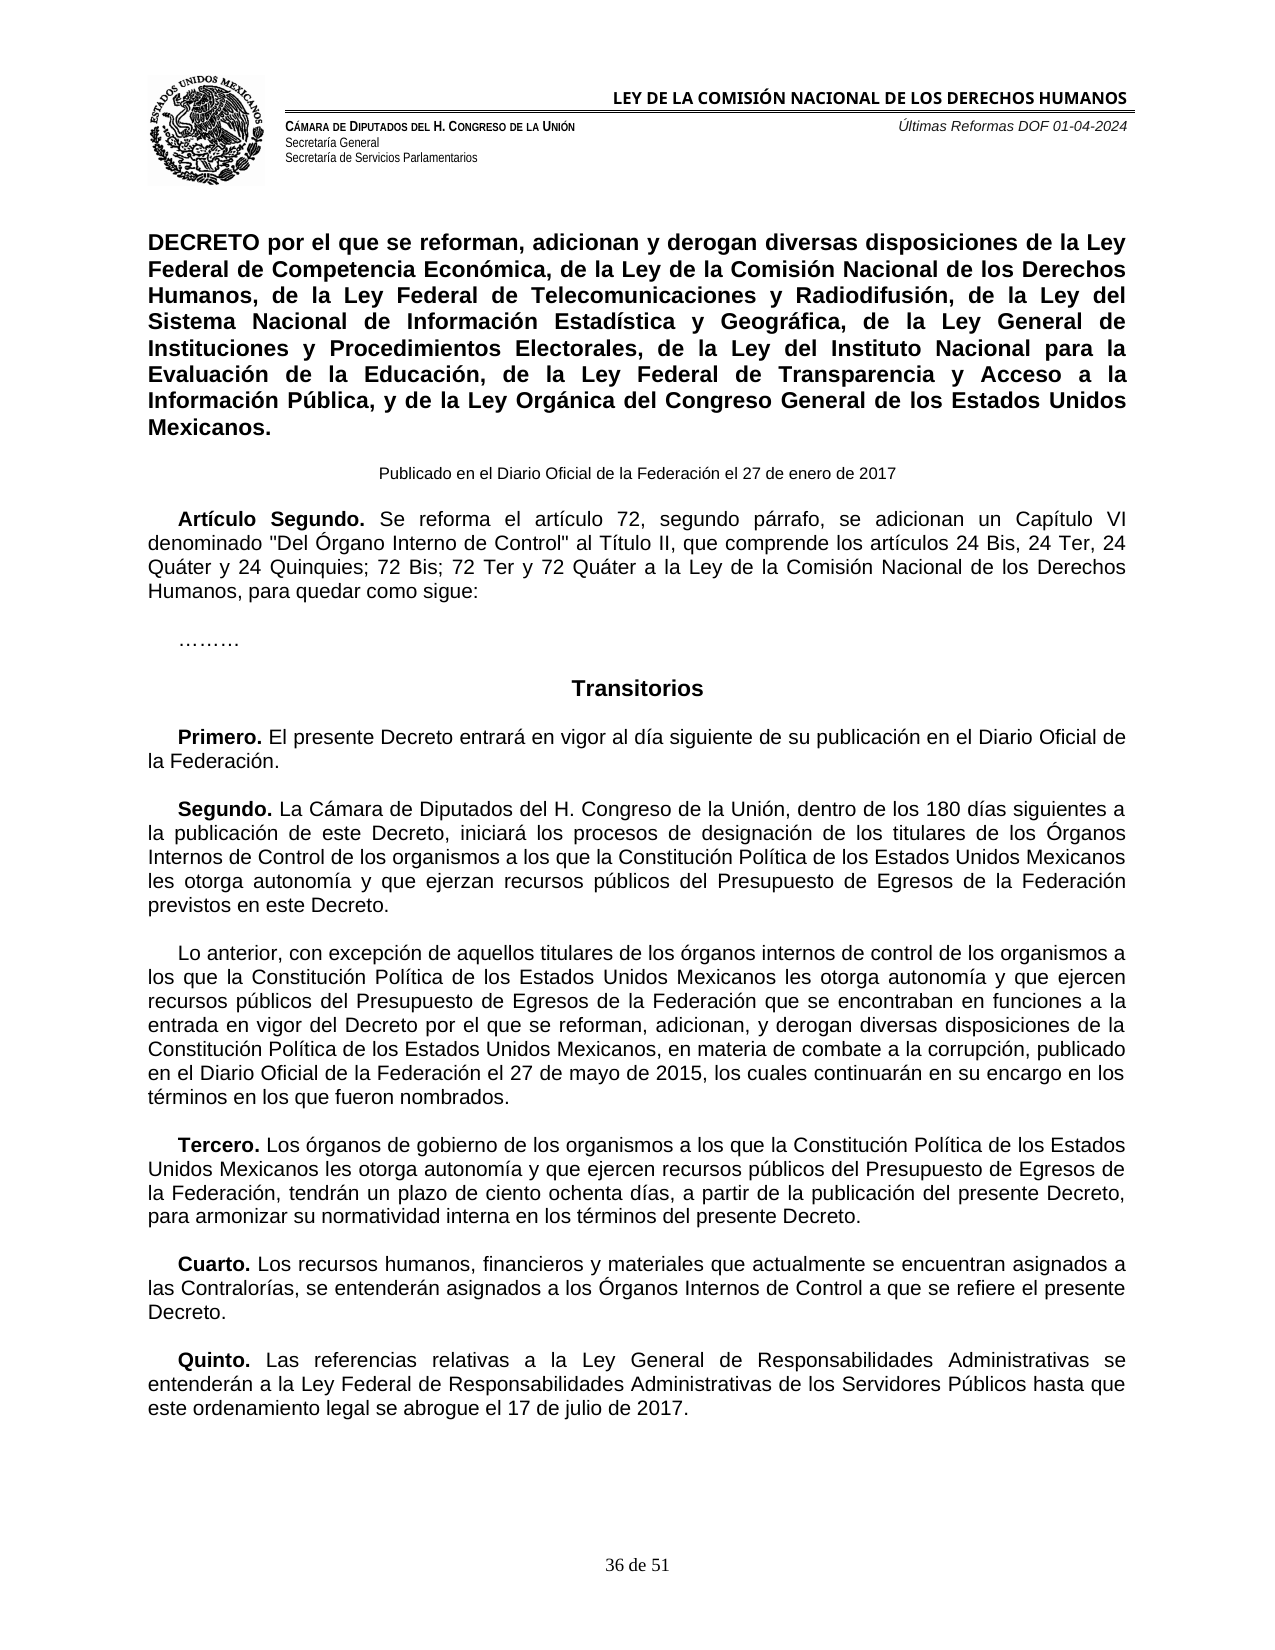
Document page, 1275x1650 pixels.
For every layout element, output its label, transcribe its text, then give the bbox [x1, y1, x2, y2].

text DECRETO por el que se reforman, adicionan y derogan diversas disposiciones de la Ley Federal de Competencia Económica, de la Ley de la Comisión Nacional de los Derechos Humanos, de la Ley Federal de Telecomunicaciones y Radiodifusión, de la Ley del Sistema Nacional de Información Estadística y Geográfica, de la Ley General de Instituciones y Procedimientos Electorales, de la Ley del Instituto Nacional para la Evaluación de la Educación, de la Ley Federal de Transparencia y Acceso a la Información Pública, y de la Ley Orgánica del Congreso General de los Estados Unidos Mexicanos. [148, 229, 1127, 440]
text Lo anterior, con excepción de aquellos titulares de los órganos internos de control de los organismos a los que la Constitución Política de los Estados Unidos Mexicanos les otorga autonomía y que ejercen recursos públicos del Presupuesto de Egresos de la Federación que se encontraban en funciones a la entrada en vigor del Decreto por el que se reforman, adicionan, y derogan diversas disposiciones de la Constitución Política de los Estados Unidos Mexicanos, en materia de combate a la corrupción, publicado en el Diario Oficial de la Federación el 27 de mayo de 2015, los cuales continuarán en su encargo en los términos en los que fueron nombrados. [148, 941, 1127, 1108]
text Quinto. Las referencias relativas a la Ley General de Responsabilidades Administrativas se entenderán a la Ley Federal de Responsabilidades Administrativas de los Servidores Públicos hasta que este ordenamiento legal se abrogue el 17 de julio de 2017. [148, 1348, 1127, 1420]
text ……… [148, 627, 1127, 651]
text Primero. El presente Decreto entrará en vigor al día siguiente de su publicación en el Diario Oficial de la Federación. [148, 725, 1127, 773]
text Tercero. Los órganos de gobierno de los organismos a los que la Constitución Política de los Estados Unidos Mexicanos les otorga autonomía y que ejercen recursos públicos del Presupuesto de Egresos de la Federación, tendrán un plazo de ciento ochenta días, a partir de la publicación del presente Decreto, para armonizar su normatividad interna en los términos del presente Decreto. [148, 1132, 1127, 1228]
text Segundo. La Cámara de Diputados del H. Congreso de la Unión, dentro de los 180 días siguientes a la publicación de este Decreto, iniciará los procesos de designación de los titulares de los Órganos Internos de Control de los organismos a los que la Constitución Política de los Estados Unidos Mexicanos les otorga autonomía y que ejerzan recursos públicos del Presupuesto de Egresos de la Federación previstos en este Decreto. [148, 797, 1127, 917]
text Transitorios [148, 675, 1127, 701]
text Publicado en el Diario Oficial de la Federación el 27 de enero de 2017 [148, 464, 1127, 483]
text Artículo Segundo. Se reforma el artículo 72, segundo párrafo, se adicionan un Capítulo VI denominado "Del Órgano Interno de Control" al Título II, que comprende los artículos 24 Bis, 24 Ter, 24 Quáter y 24 Quinquies; 72 Bis; 72 Ter y 72 Quáter a la Ley de la Comisión Nacional de los Derechos Humanos, para quedar como sigue: [148, 507, 1127, 603]
text Cuarto. Los recursos humanos, financieros y materiales que actualmente se encuentran asignados a las Contralorías, se entenderán asignados a los Órganos Internos de Control a que se refiere el presente Decreto. [148, 1252, 1127, 1324]
